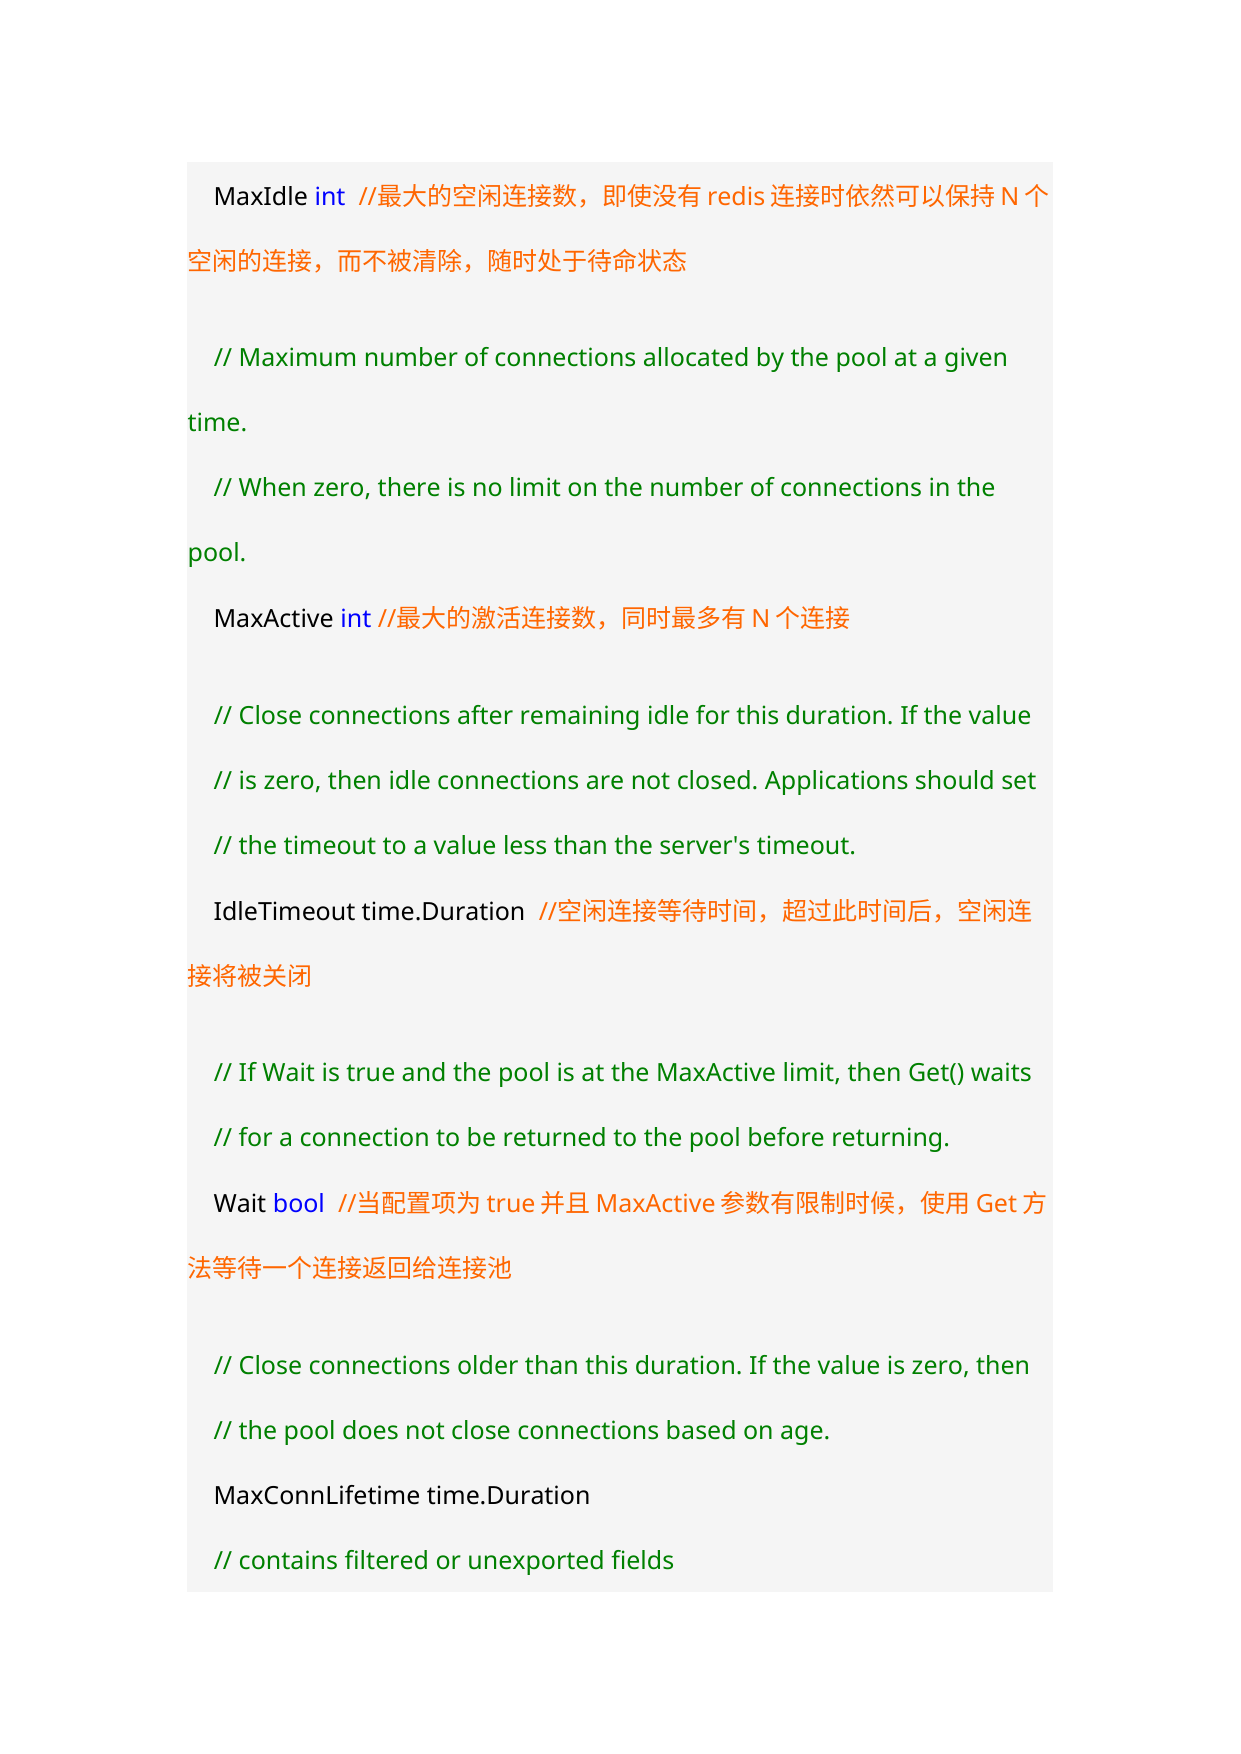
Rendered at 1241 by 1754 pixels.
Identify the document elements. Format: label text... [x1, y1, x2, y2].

text // Close connections older than this duration. If the value is zero, then [187, 1332, 1053, 1397]
text MaxConnLifetime time.Duration [187, 1462, 1053, 1527]
text // Close connections after remaining idle for this duration. If the value [187, 682, 1053, 747]
text // is zero, then idle connections are not closed. Applications should set [187, 747, 1053, 812]
text MaxIdle int //最大的空闲连接数，即使没有redis连接时依然可以保持N个空闲的连接，而不被清除，随时处于待命状态 [187, 162, 1053, 292]
text // the timeout to a value less than the server's timeout. [187, 812, 1053, 877]
text // the pool does not close connections based on age. [187, 1397, 1053, 1462]
text // contains filtered or unexported fields [187, 1527, 1053, 1592]
text // When zero, there is no limit on the number of connections in the pool. [187, 454, 1053, 584]
text // If Wait is true and the pool is at the MaxActive limit, then Get() waits [187, 1039, 1053, 1104]
text IdleTimeout time.Duration //空闲连接等待时间，超过此时间后，空闲连接将被关闭 [187, 877, 1053, 1007]
text // for a connection to be returned to the pool before returning. [187, 1104, 1053, 1169]
text // Maximum number of connections allocated by the pool at a given time. [187, 324, 1053, 454]
text MaxActive int //最大的激活连接数，同时最多有N个连接 [187, 584, 1053, 649]
text Wait bool //当配置项为true并且MaxActive参数有限制时候，使用Get方法等待一个连接返回给连接池 [187, 1169, 1053, 1299]
